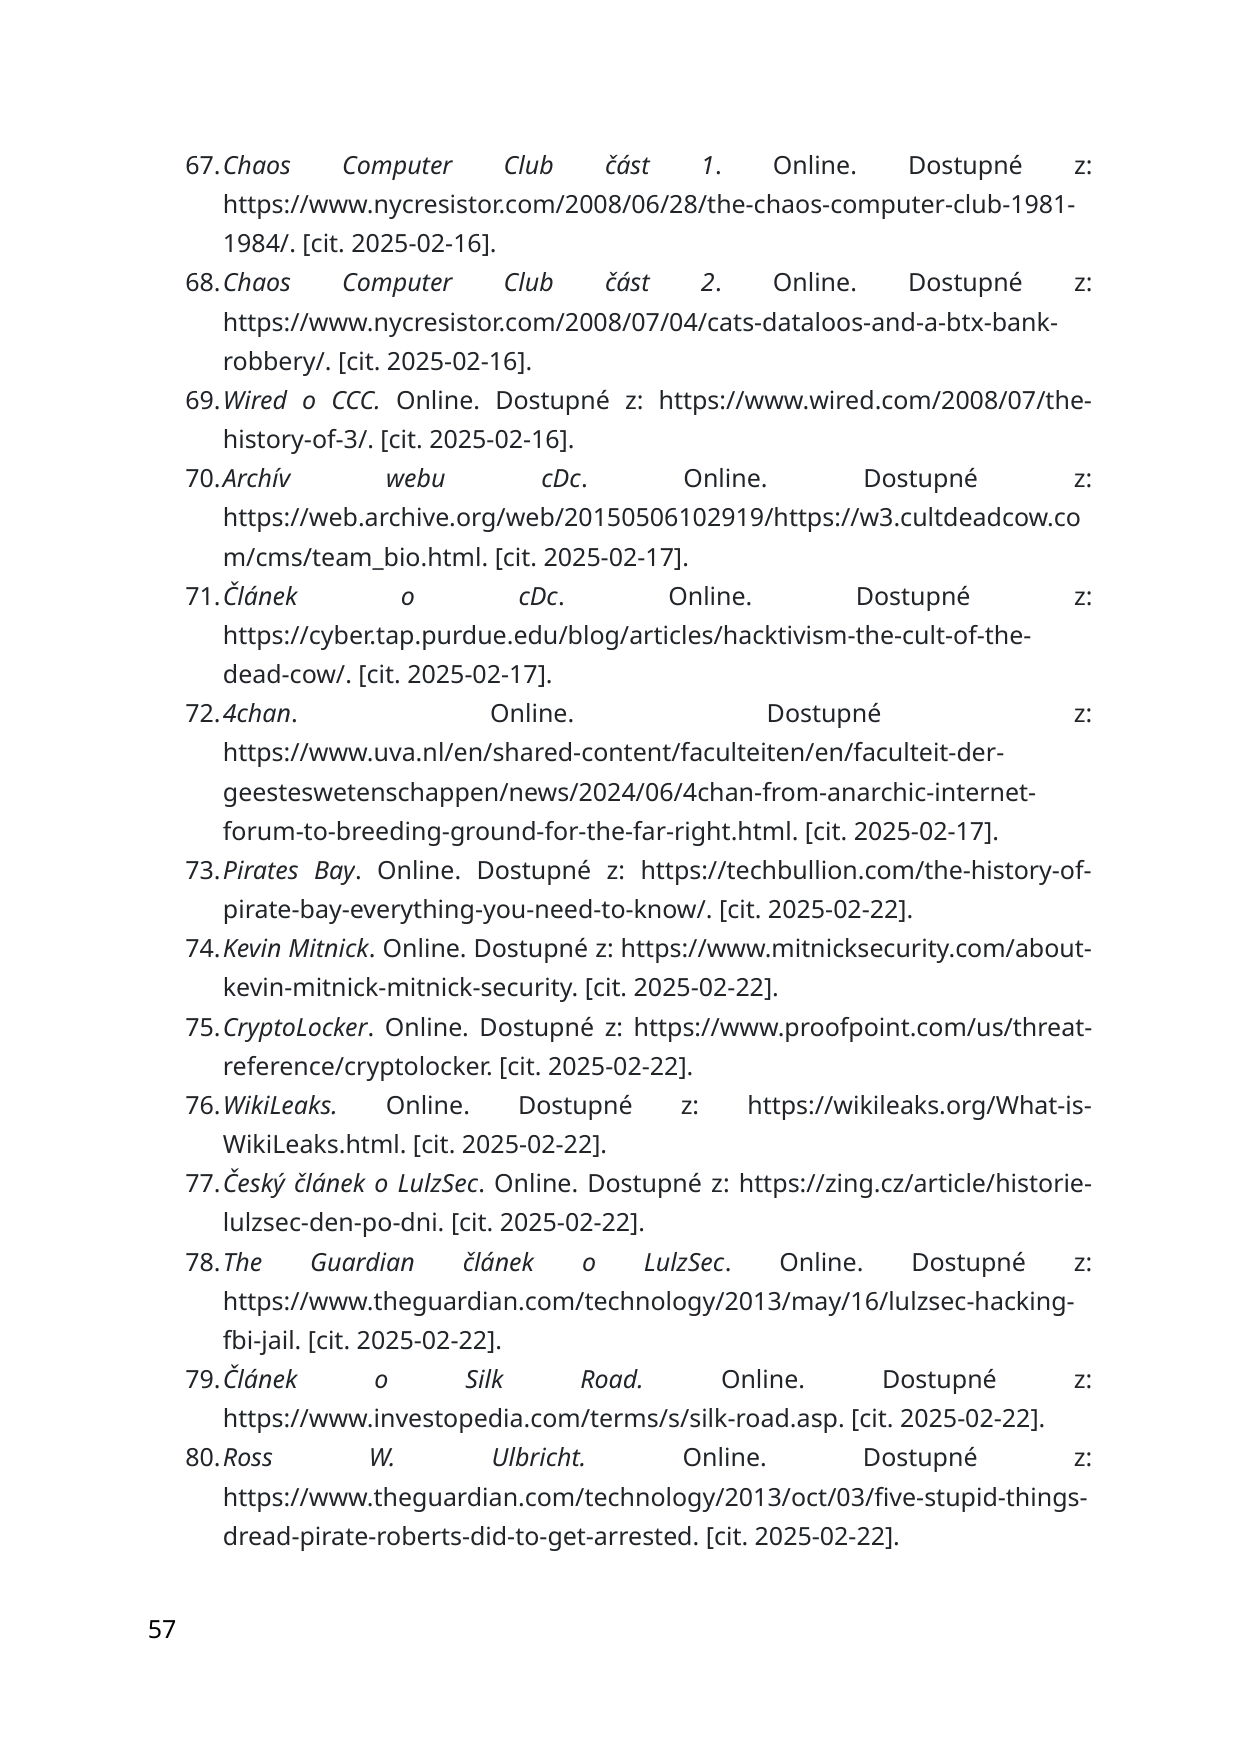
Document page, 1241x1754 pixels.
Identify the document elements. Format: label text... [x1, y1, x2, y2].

list Článek o cDc. Online. Dostupné z: https://cyber.tap.purdue.edu/blog/articles/hacktivism-the-cult-of-the-dead-cow/. [cit. 2025-02-17]. [185, 578, 1093, 691]
list Pirates Bay. Online. Dostupné z: https://techbullion.com/the-history-of-pirate-bay-everything-you-need-to-know/. [cit. 2025-02-22]. [185, 853, 1093, 926]
list WikiLeaks. Online. Dostupné z: https://wikileaks.org/What-is-WikiLeaks.html. [cit. 2025-02-22]. [185, 1088, 1093, 1161]
list Wired o CCC. Online. Dostupné z: https://www.wired.com/2008/07/the-history-of-3/. [cit. 2025-02-16]. [185, 383, 1093, 456]
list Kevin Mitnick. Online. Dostupné z: https://www.mitnicksecurity.com/about-kevin-mitnick-mitnick-security. [cit. 2025-02-22]. [185, 931, 1093, 1004]
list Český článek o LulzSec. Online. Dostupné z: https://zing.cz/article/historie-lulzsec-den-po-dni. [cit. 2025-02-22]. [185, 1166, 1093, 1239]
list Chaos Computer Club část 1. Online. Dostupné z: https://www.nycresistor.com/2008/06/28/the-chaos-computer-club-1981-1984/. [cit. 2025-02-16]. [185, 148, 1093, 260]
list The Guardian článek o LulzSec. Online. Dostupné z: https://www.theguardian.com/technology/2013/may/16/lulzsec-hacking-fbi-jail. [cit. 2025-02-22]. [185, 1244, 1093, 1357]
list Archív webu cDc. Online. Dostupné z: https://web.archive.org/web/20150506102919/https://w3.cultdeadcow.com/cms/team_bio.html. [cit. 2025-02-17]. [185, 461, 1093, 573]
list Chaos Computer Club část 2. Online. Dostupné z: https://www.nycresistor.com/2008/07/04/cats-dataloos-and-a-btx-bank-robbery/. [cit. 2025-02-16]. [185, 265, 1093, 377]
list Ross W. Ulbricht. Online. Dostupné z: https://www.theguardian.com/technology/2013/oct/03/five-stupid-things-dread-pirate-roberts-did-to-get-arrested. [cit. 2025-02-22]. [185, 1440, 1093, 1552]
list 4chan. Online. Dostupné z: https://www.uva.nl/en/shared-content/faculteiten/en/faculteit-der-geesteswetenschappen/news/2024/06/4chan-from-anarchic-internet-forum-to-breeding-ground-for-the-far-right.html. [cit. 2025-02-17]. [185, 696, 1093, 847]
list Článek o Silk Road. Online. Dostupné z: https://www.investopedia.com/terms/s/silk-road.asp. [cit. 2025-02-22]. [185, 1362, 1093, 1435]
list CryptoLocker. Online. Dostupné z: https://www.proofpoint.com/us/threat-reference/cryptolocker. [cit. 2025-02-22]. [185, 1009, 1093, 1082]
